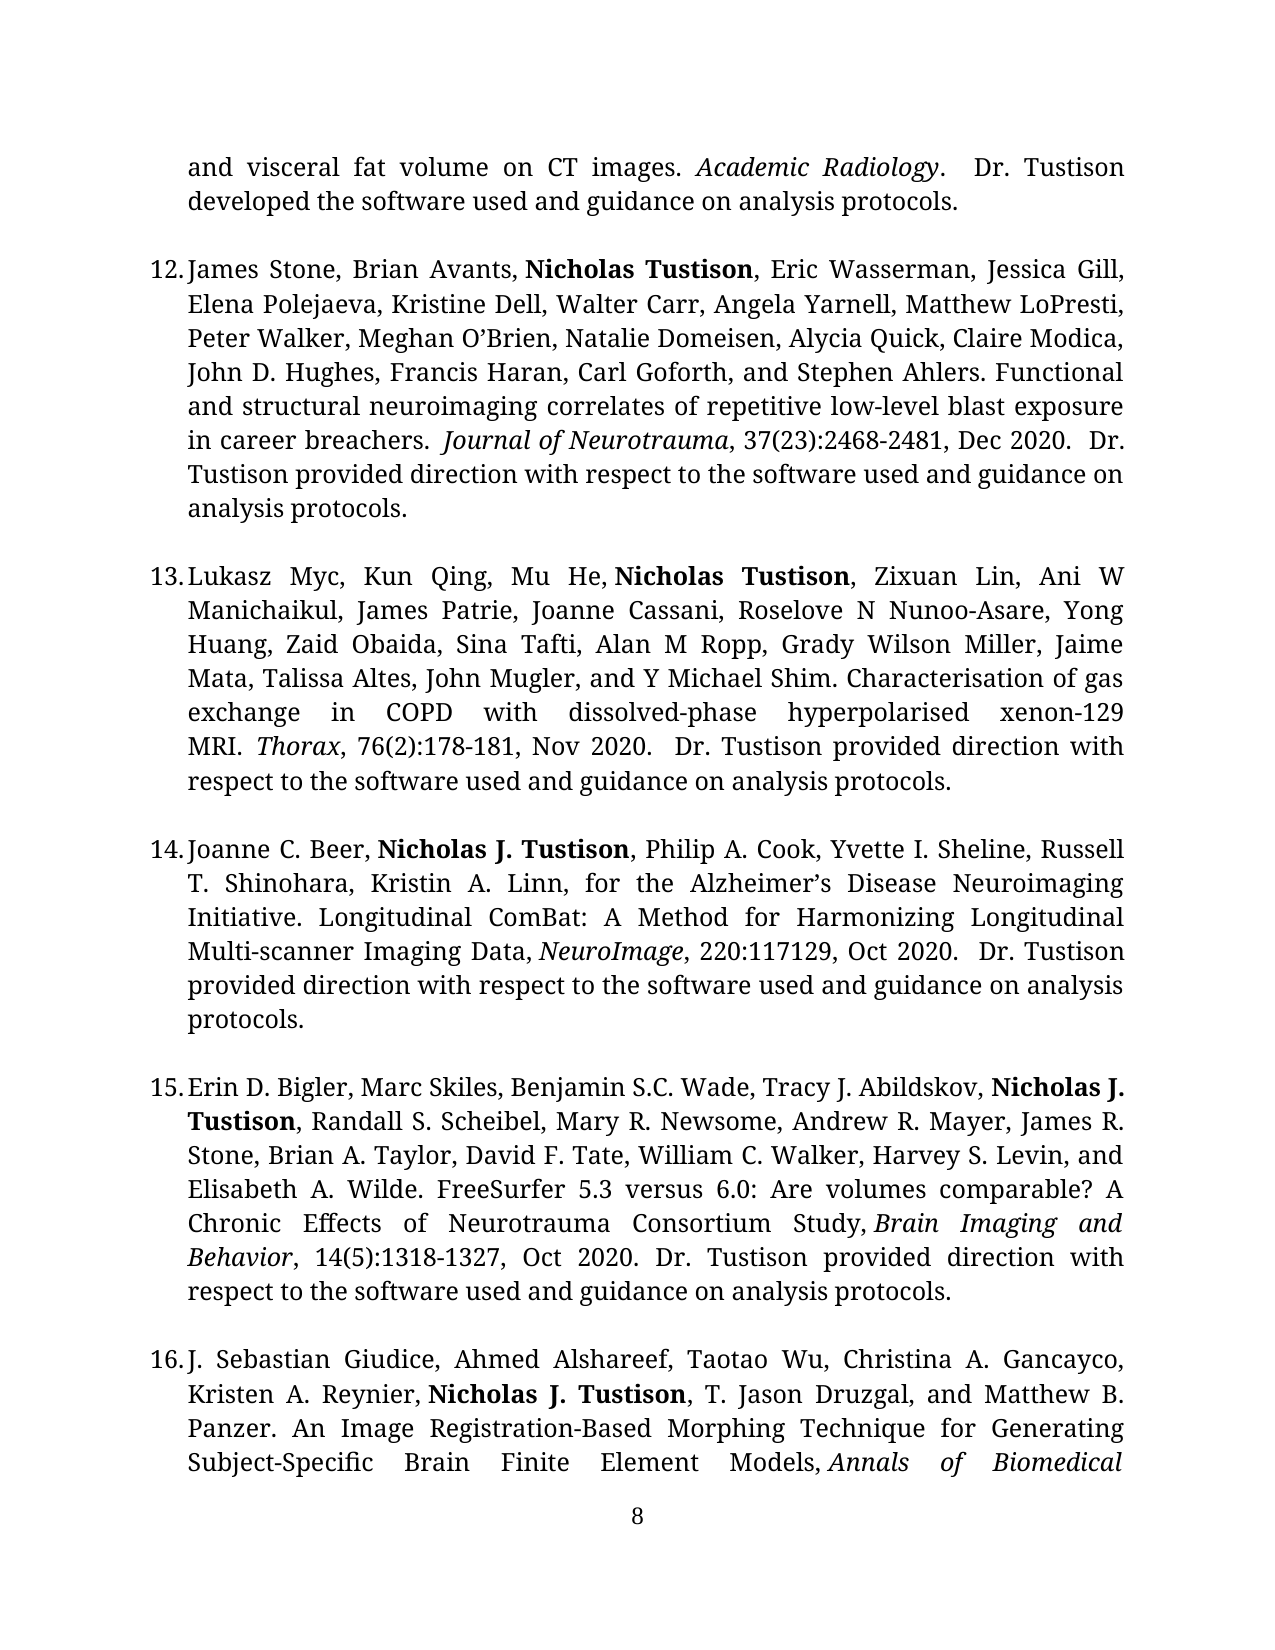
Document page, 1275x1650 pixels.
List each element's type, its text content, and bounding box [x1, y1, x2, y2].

list Erin D. Bigler, Marc Skiles, Benjamin S.C. Wade, Tracy J. Abildskov, Nicholas J. Tustison, Randall S. Scheibel, Mary R. Newsome, Andrew R. Mayer, James R. Stone, Brian A. Taylor, David F. Tate, William C. Walker, Harvey S. Levin, and Elisabeth A. Wilde. FreeSurfer 5.3 versus 6.0: Are volumes comparable? A Chronic Effects of Neurotrauma Consortium Study, Brain Imaging and Behavior, 14(5):1318-1327, Oct 2020. Dr. Tustison provided direction with respect to the software used and guidance on analysis protocols. [150, 1070, 1125, 1308]
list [150, 1342, 1125, 1478]
list James Stone, Brian Avants, Nicholas Tustison, Eric Wasserman, Jessica Gill, Elena Polejaeva, Kristine Dell, Walter Carr, Angela Yarnell, Matthew LoPresti, Peter Walker, Meghan O’Brien, Natalie Domeisen, Alycia Quick, Claire Modica, John D. Hughes, Francis Haran, Carl Goforth, and Stephen Ahlers. Functional and structural neuroimaging correlates of repetitive low-level blast exposure in career breachers. Journal of Neurotrauma, 37(23):2468-2481, Dec 2020. Dr. Tustison provided direction with respect to the software used and guidance on analysis protocols. [150, 252, 1125, 525]
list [150, 150, 1125, 218]
list Joanne C. Beer, Nicholas J. Tustison, Philip A. Cook, Yvette I. Sheline, Russell T. Shinohara, Kristin A. Linn, for the Alzheimer’s Disease Neuroimaging Initiative. Longitudinal ComBat: A Method for Harmonizing Longitudinal Multi-scanner Imaging Data, NeuroImage, 220:117129, Oct 2020. Dr. Tustison provided direction with respect to the software used and guidance on analysis protocols. [150, 831, 1125, 1036]
list Lukasz Myc, Kun Qing, Mu He, Nicholas Tustison, Zixuan Lin, Ani W Manichaikul, James Patrie, Joanne Cassani, Roselove N Nunoo-Asare, Yong Huang, Zaid Obaida, Sina Tafti, Alan M Ropp, Grady Wilson Miller, Jaime Mata, Talissa Altes, John Mugler, and Y Michael Shim. Characterisation of gas exchange in COPD with dissolved-phase hyperpolarised xenon-129 MRI. Thorax, 76(2):178-181, Nov 2020. Dr. Tustison provided direction with respect to the software used and guidance on analysis protocols. [150, 559, 1125, 797]
